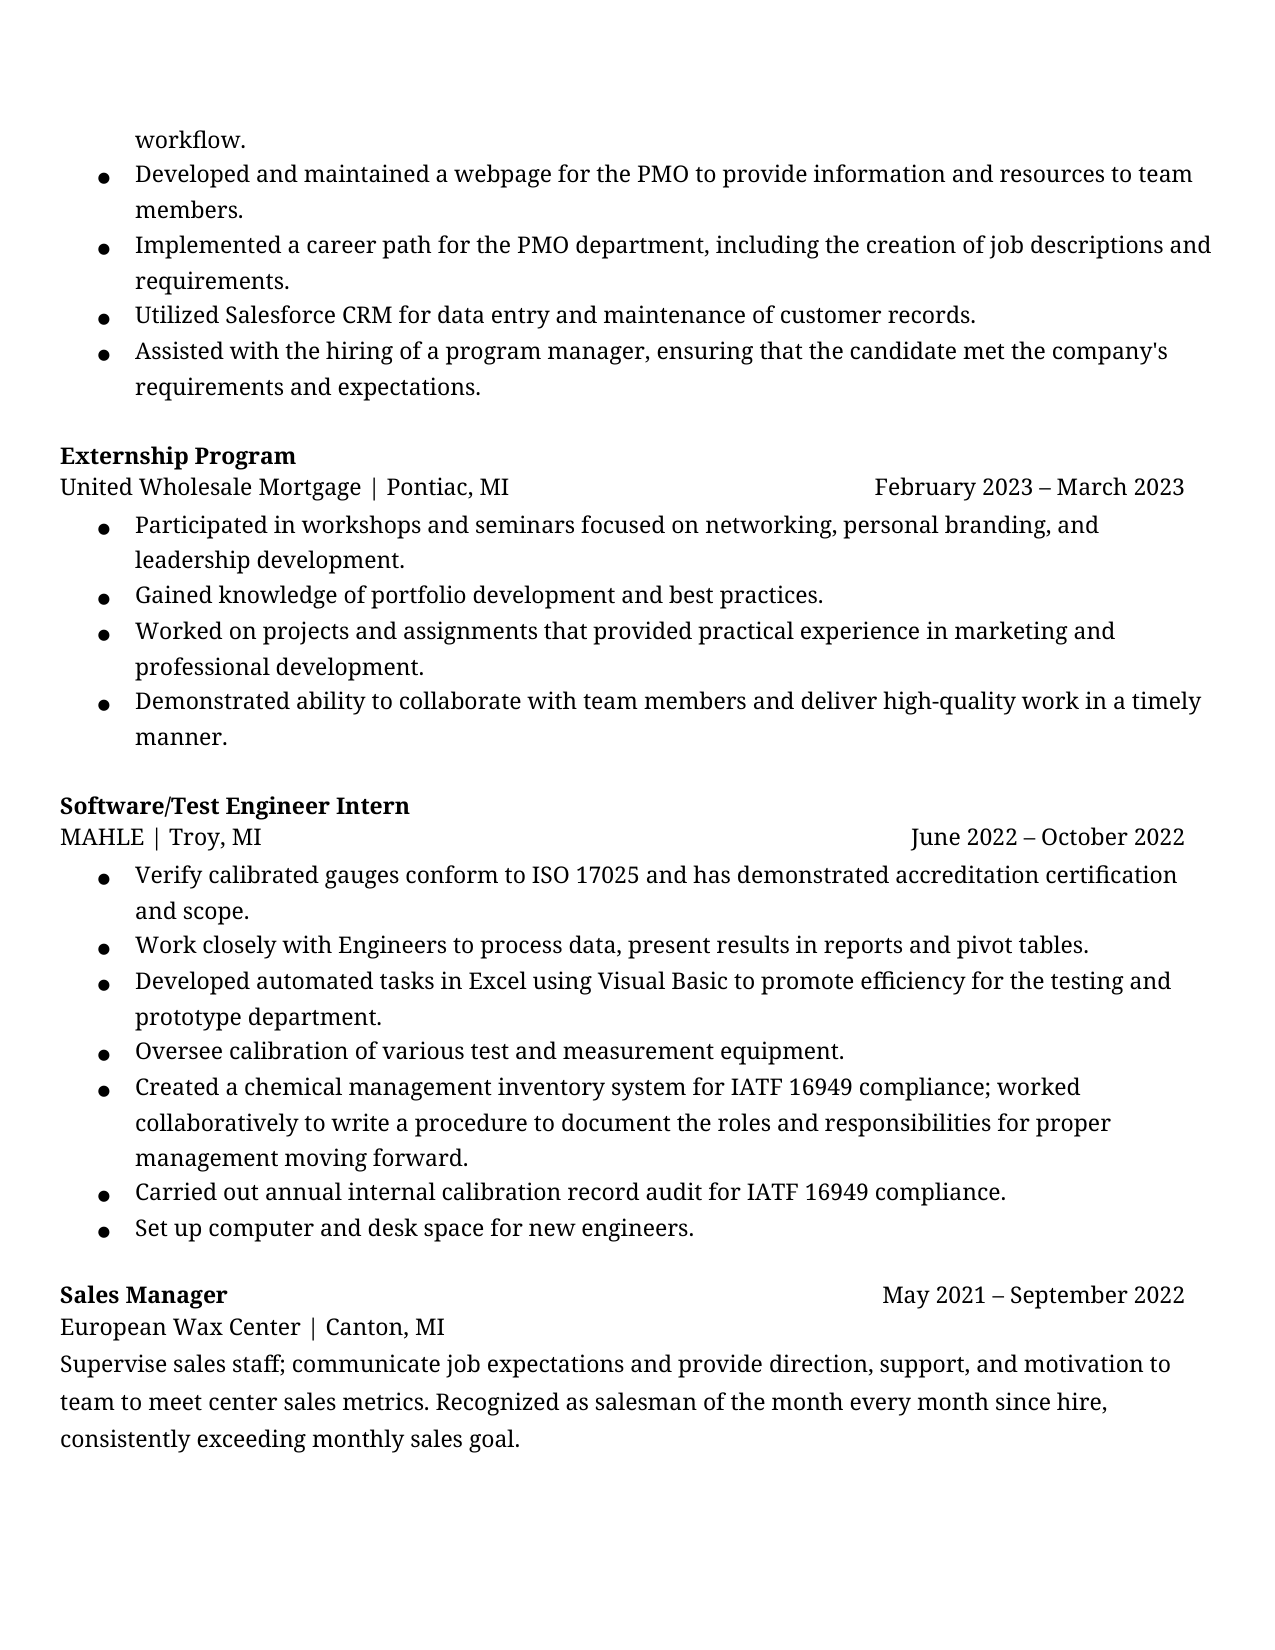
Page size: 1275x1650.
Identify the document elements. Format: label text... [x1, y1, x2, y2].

list Oversee calibration of various test and measurement equipment. [97, 1035, 1215, 1068]
list Work closely with Engineers to process data, present results in reports and pivot tables. [97, 929, 1215, 962]
list Carried out annual internal calibration record audit for IATF 16949 compliance. [97, 1176, 1215, 1209]
list Implemented a career path for the PMO department, including the creation of job descriptions and requirements. [97, 229, 1215, 296]
text Sales Manager May 2021 – September 2022 [60, 1279, 1215, 1311]
text Software/Test Engineer Intern [60, 790, 1215, 821]
text Supervise sales staff; communicate job expectations and provide direction, support, and motivation to team to meet center sales metrics. Recognized as salesman of the month every month since hire, consistently exceeding monthly sales goal. [60, 1348, 1215, 1454]
list Assisted with the hiring of a program manager, ensuring that the candidate met the company's requirements and expectations. [97, 335, 1215, 402]
text European Wax Center | Canton, MI [60, 1311, 1215, 1342]
list Developed automated tasks in Excel using Visual Basic to promote efficiency for the testing and prototype department. [97, 965, 1215, 1032]
list Participated in workshops and seminars focused on networking, personal branding, and leadership development. [97, 508, 1215, 576]
list Created a chemical management inventory system for IATF 16949 compliance; worked collaboratively to write a procedure to document the roles and responsibilities for proper management moving forward. [97, 1071, 1215, 1173]
list Demonstrated ability to collaborate with team members and deliver high-quality work in a timely manner. [97, 685, 1215, 752]
text Externship Program [60, 440, 1215, 471]
text MAHLE | Troy, MI June 2022 – October 2022 [60, 821, 1215, 852]
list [97, 124, 1215, 155]
list Gained knowledge of portfolio development and best practices. [97, 579, 1215, 612]
text United Wholesale Mortgage | Pontiac, MI February 2023 – March 2023 [60, 471, 1215, 502]
list Utilized Salesforce CRM for data entry and maintenance of customer records. [97, 299, 1215, 332]
list Verify calibrated gauges conform to ISO 17025 and has demonstrated accreditation certification and scope. [97, 859, 1215, 926]
list Set up computer and desk space for new engineers. [97, 1212, 1215, 1245]
list Worked on projects and assignments that provided practical experience in marketing and professional development. [97, 615, 1215, 682]
list Developed and maintained a webpage for the PMO to provide information and resources to team members. [97, 158, 1215, 226]
